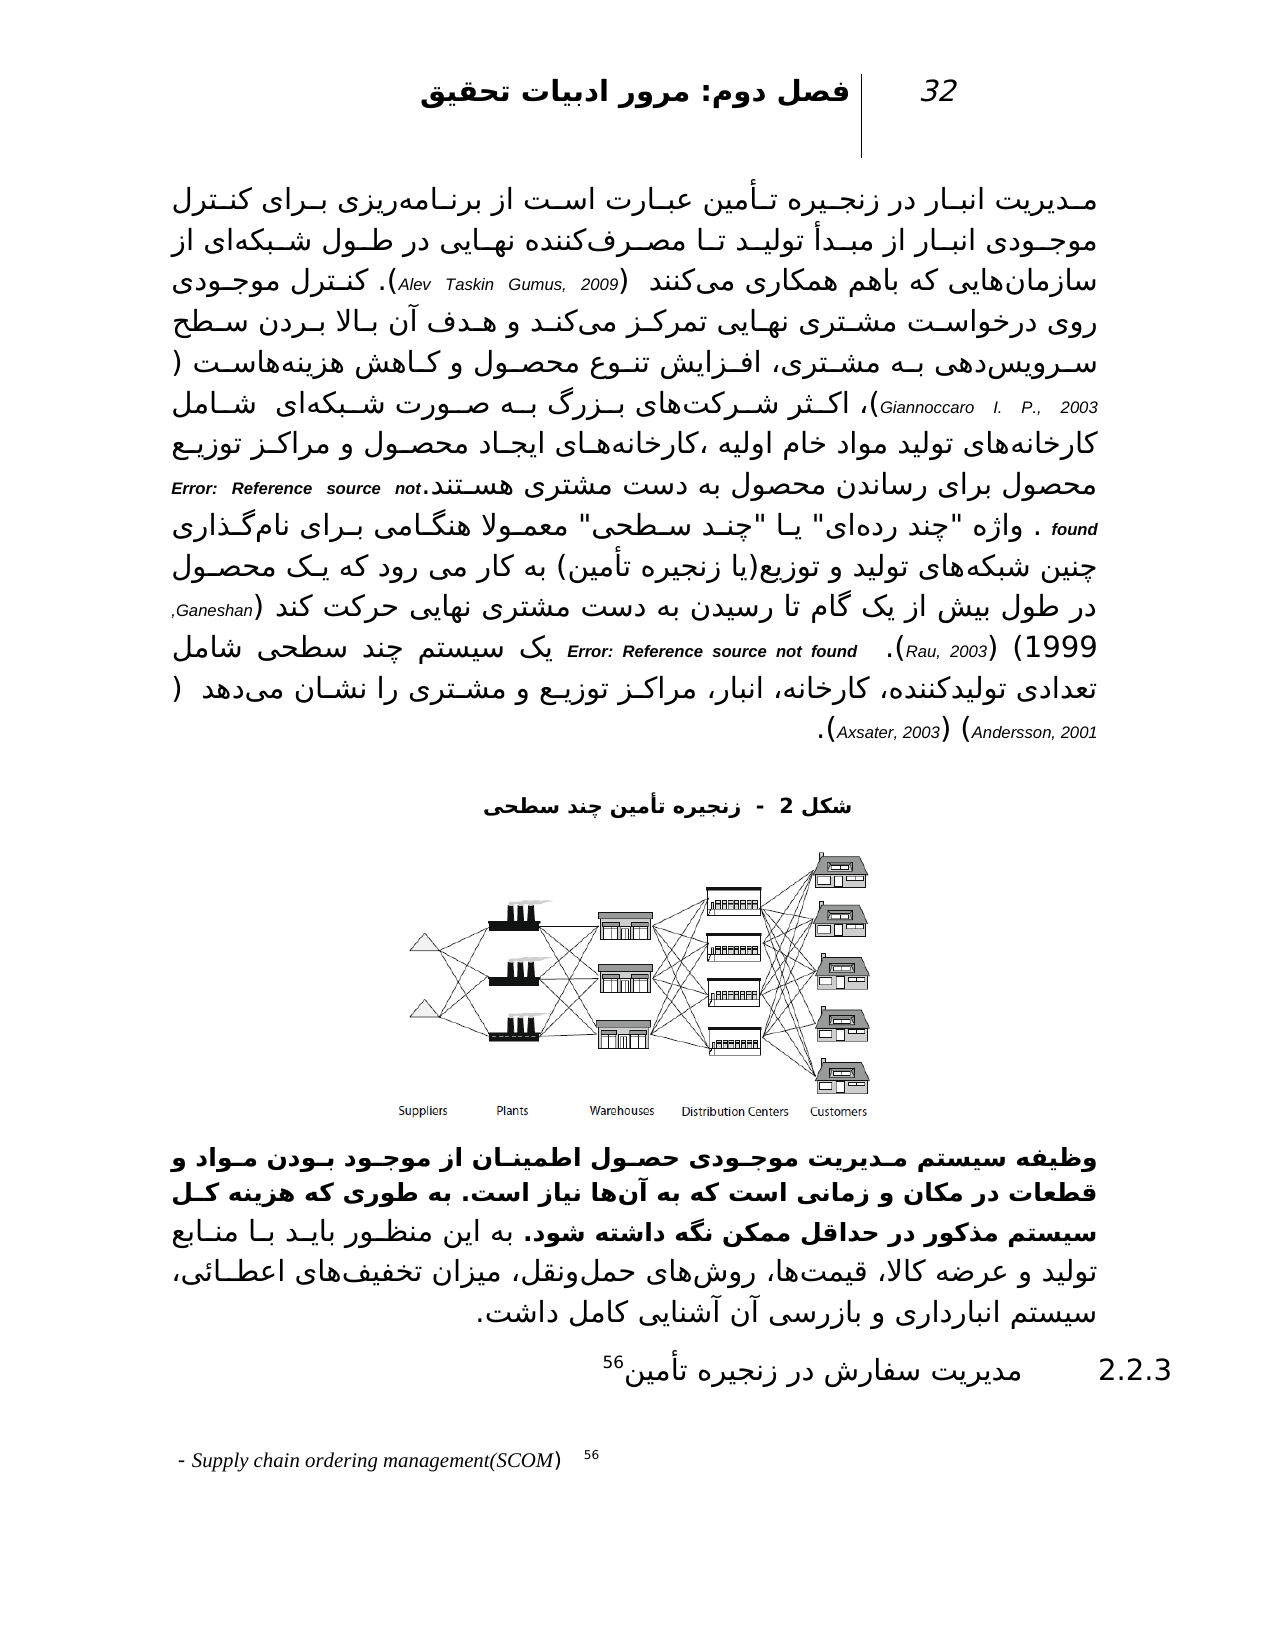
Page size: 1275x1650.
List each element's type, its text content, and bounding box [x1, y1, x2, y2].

text وظیفه سیستم مدیریت موجودی حصول اطمینان از موجود بودن مواد و قطعات در مکان و زمانی است که به آن‌ها نیاز است. به طوری که هزینه کل سیستم مذکور در حداقل ممکن نگه داشته شود. به این منظور باید با منابع تولید و عرضه کالا، قیمت‌ها، روش‌های حمل‌ونقل، میزان تخفیف‌های اعطائی، سیستم انبارداری و بازرسی آن آشنایی کامل داشت. [171, 1143, 1098, 1329]
picture [395, 848, 874, 1122]
text مدیریت انبار در زنجیره تأمین عبارت است از برنامه‌ریزی برای کنترل موجودی انبار از مبدأ تولید تا مصرف‌کننده نهایی در طول شبکه‌ای از سازمان‌هایی که باهم همکاری می‌کنند. کنترل موجودی روی درخواست مشتری نهایی تمرکز می‌کند و هدف آن بالا بردن سطح سرویس‌دهی به مشتری، افزایش تنوع محصول و کاهش هزینه‌هاست ، اکثر شرکت‌های بزرگ به صورت شبکه‌ای شامل کارخانه‌های تولید مواد خام اولیه ،کارخانه‌های ایجاد محصول و مراکز توزیع محصول برای رساندن محصول به دست مشتری هستند.شکل 2 . واژه "چند رده‌ای" یا "چند سطحی" معمولا هنگامی برای نام‌گذاری چنین شبکه‌های تولید و توزیع(یا زنجیره تأمین) به کار می رود که یک محصول در طول بیش از یک گام تا رسیدن به دست مشتری نهایی حرکت کند. شکل 2 یک سیستم چند سطحی شامل تعدادی تولیدکننده، کارخانه، انبار، مراکز توزیع و مشتری را نشان می‌دهد. [171, 182, 1098, 746]
text شکل 2 - زنجیره تأمین چند سطحی [211, 794, 1124, 818]
subtitle مدیریت سفارش در زنجیره تأمین [171, 1353, 1098, 1387]
